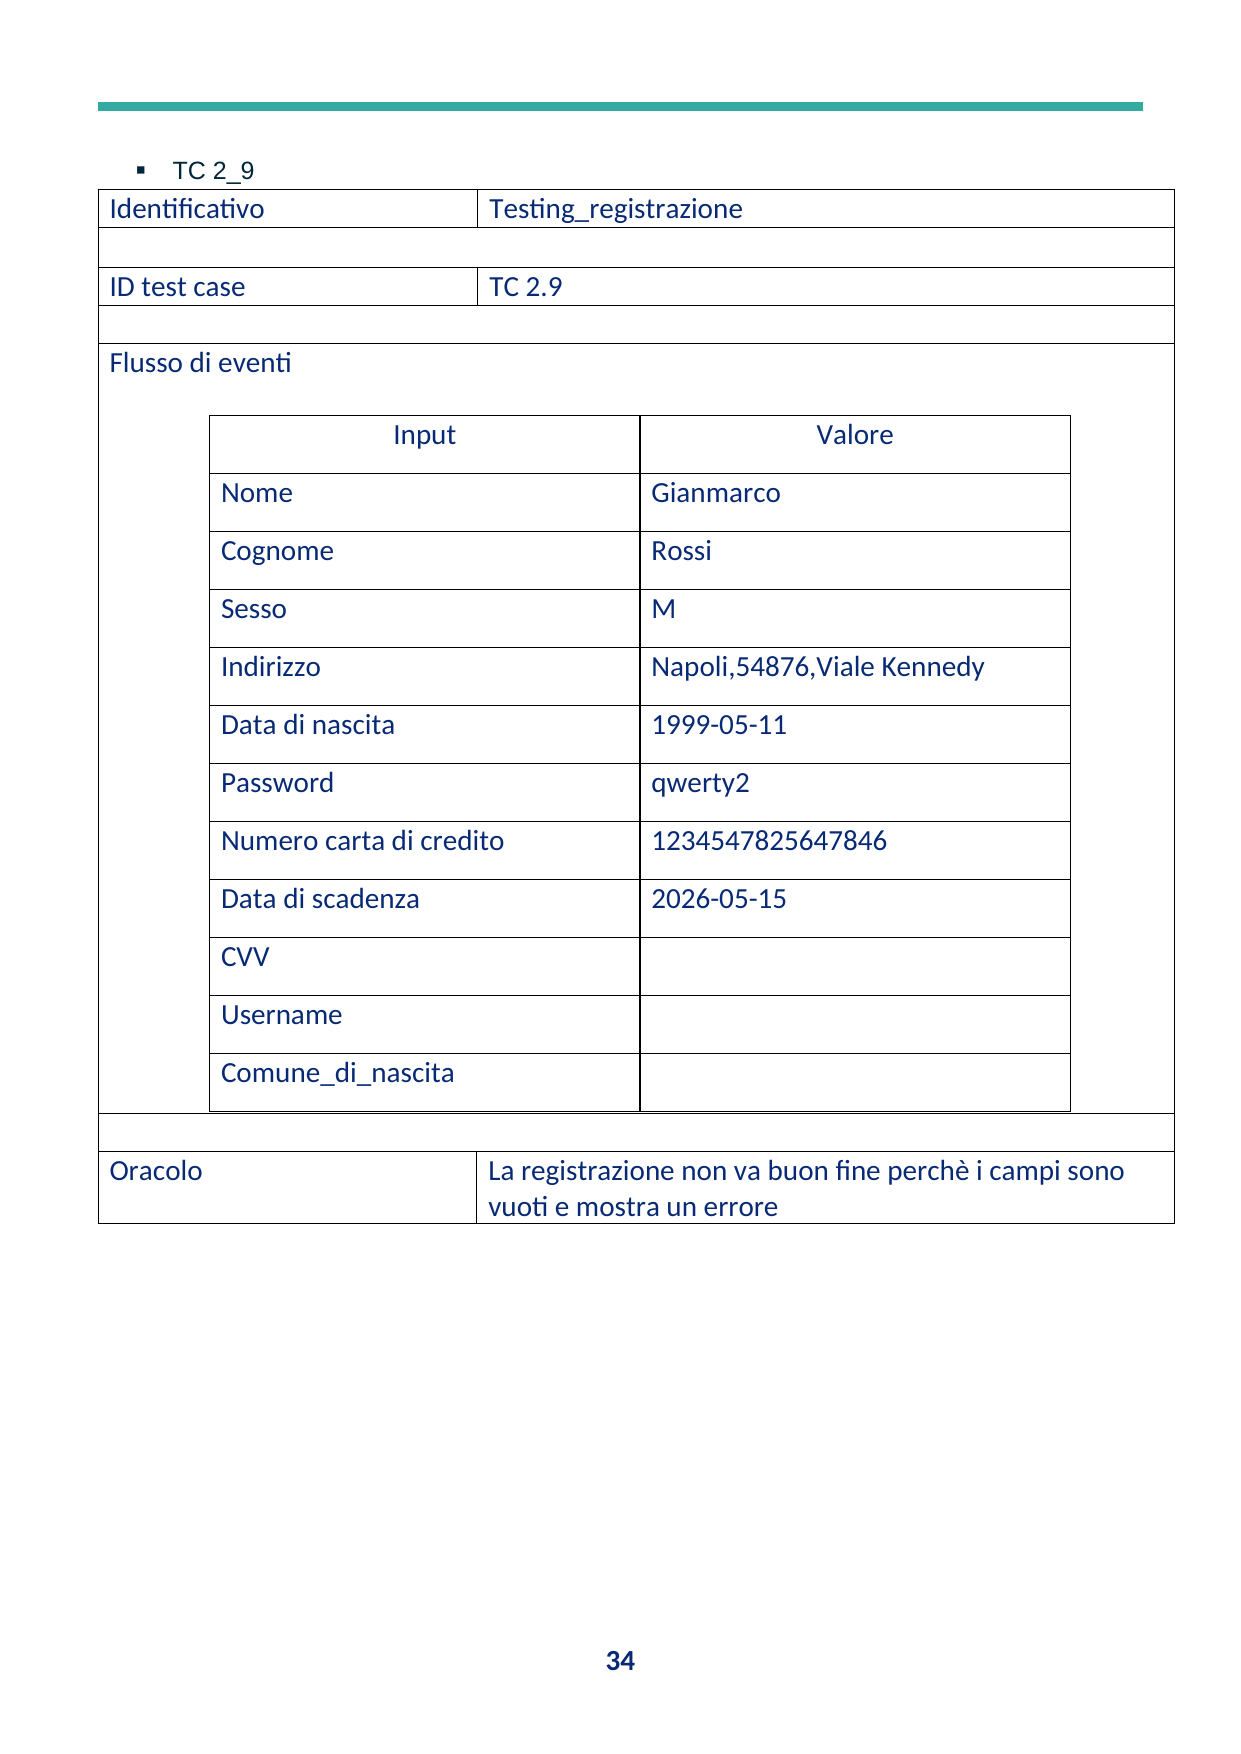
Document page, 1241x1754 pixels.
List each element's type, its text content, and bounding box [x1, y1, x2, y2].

table_cell [99, 228, 1174, 267]
table_cell La registrazione non va buon fine perchè i campi sono vuoti e mostra un errore [477, 1152, 1174, 1223]
table_cell TC 2.9 [478, 268, 1174, 304]
list TC 2_9 [135, 156, 1143, 185]
table_cell ID test case [99, 268, 477, 304]
table_cell Flusso di eventi [99, 344, 1174, 1113]
table_cell Oracolo [99, 1152, 476, 1223]
table_cell [99, 1114, 1174, 1151]
table_header Testing_registrazione [478, 190, 1174, 227]
table_cell [99, 306, 1174, 343]
table_header Identificativo [99, 190, 477, 227]
